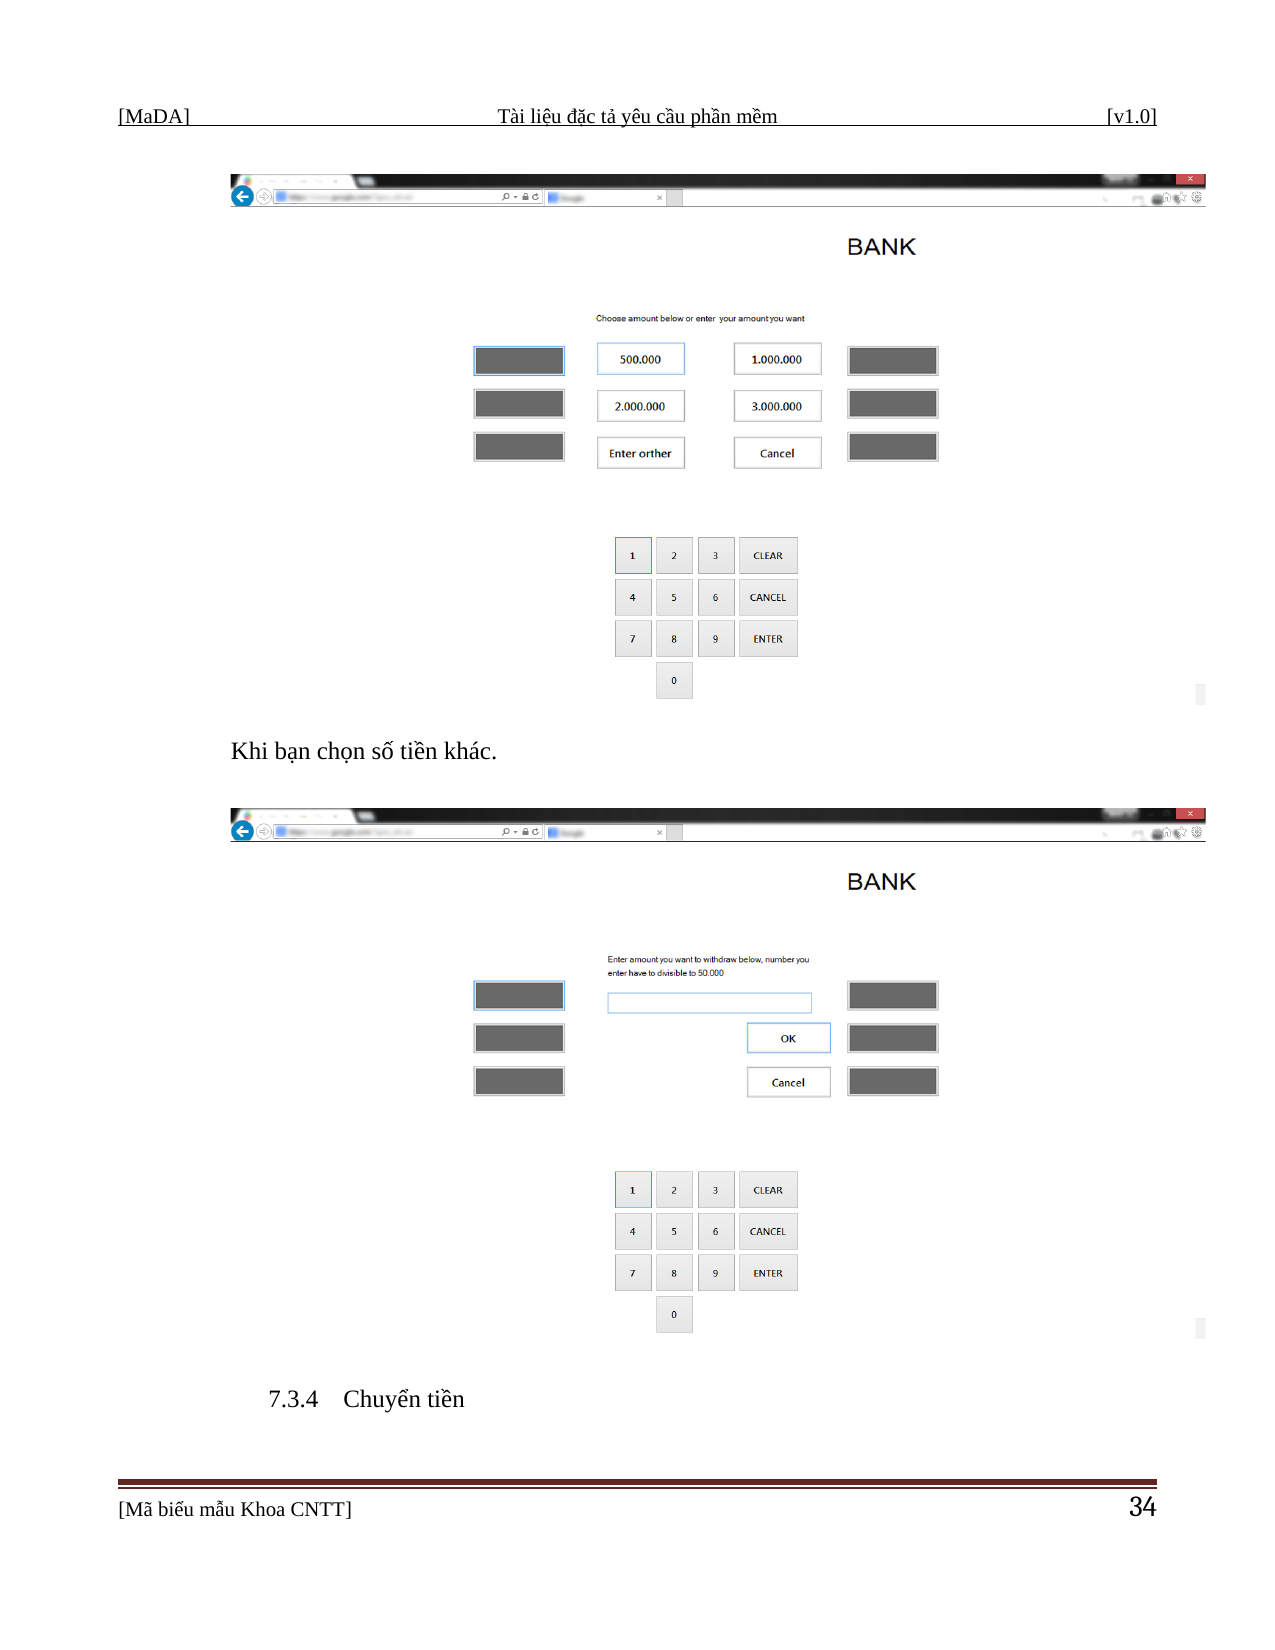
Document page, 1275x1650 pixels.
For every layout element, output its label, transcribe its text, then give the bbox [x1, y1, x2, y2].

text Khi bạn chọn số tiền khác. [156, 736, 1157, 765]
picture [230, 808, 1206, 1339]
picture [230, 174, 1206, 705]
list Chuyển tiền [268, 1384, 1157, 1413]
